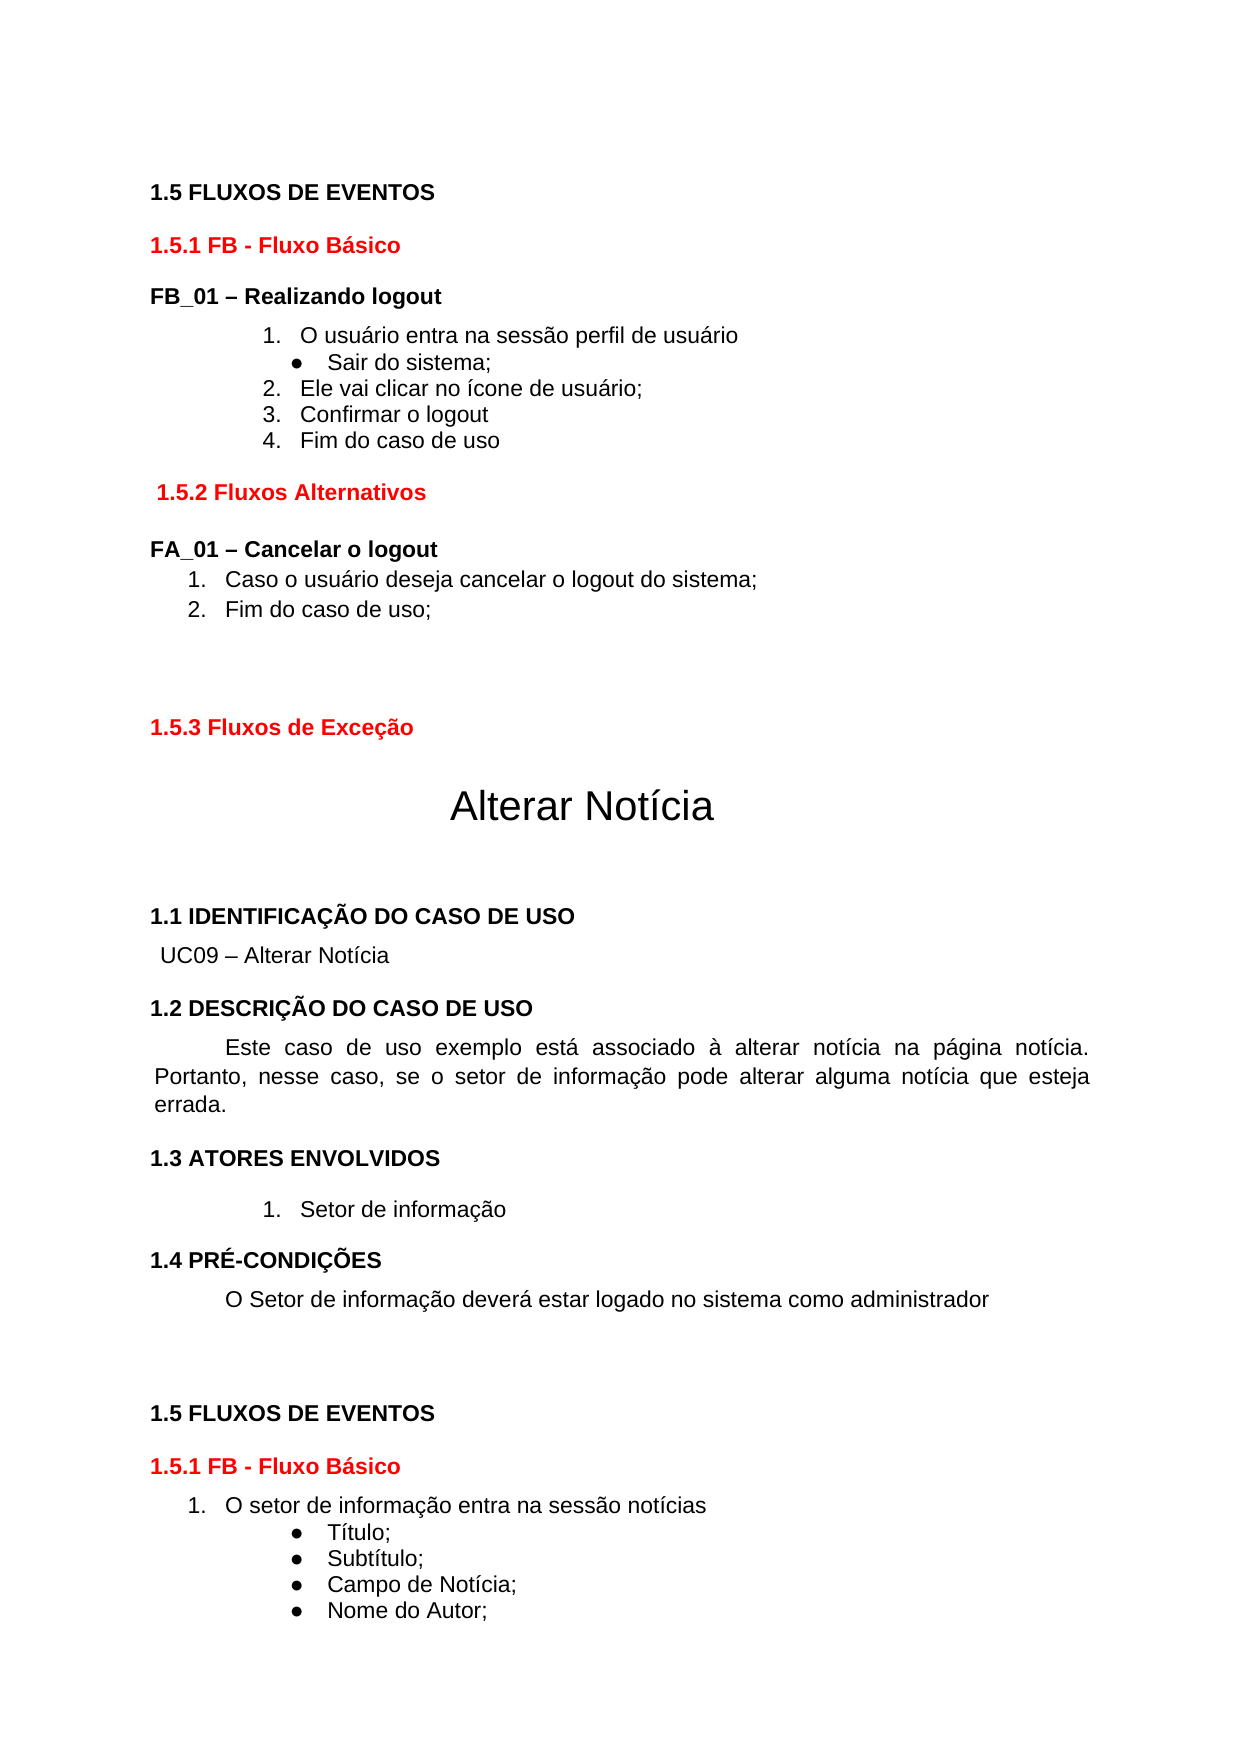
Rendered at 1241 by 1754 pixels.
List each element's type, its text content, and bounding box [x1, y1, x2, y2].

list Nome do Autor; [289, 1597, 1090, 1624]
list Fim do caso de uso; [187, 596, 1090, 622]
text 1.2 DESCRIÇÃO DO CASO DE USO [150, 995, 1090, 1022]
text 1.5.2 Fluxos Alternativos [150, 479, 1090, 505]
text 1.4 PRÉ-CONDIÇÕES [150, 1247, 1090, 1273]
text Este caso de uso exemplo está associado à alterar notícia na página notícia. Portanto, nesse caso, se o setor de informação pode alterar alguma notícia que esteja errada. [152, 1034, 1090, 1117]
text 1.5 FLUXOS DE EVENTOS [150, 178, 1090, 205]
text 1.5 FLUXOS DE EVENTOS [150, 1400, 1090, 1426]
text 1.3 ATORES ENVOLVIDOS [150, 1144, 1090, 1171]
text 1.5.1 FB - Fluxo Básico [150, 1453, 1090, 1479]
text FB_01 – Realizando logout [150, 283, 1090, 309]
text 1.1 IDENTIFICAÇÃO DO CASO DE USO [150, 903, 1090, 929]
list Título; [289, 1518, 1090, 1545]
list Fim do caso de uso [262, 427, 1090, 454]
list Sair do sistema; [289, 348, 1090, 375]
subtitle Alterar Notícia [375, 782, 1090, 829]
list Subtítulo; [289, 1545, 1090, 1571]
text O Setor de informação deverá estar logado no sistema como administrador [152, 1286, 1090, 1312]
list Caso o usuário deseja cancelar o logout do sistema; [187, 566, 1090, 592]
list Setor de informação [262, 1196, 1090, 1222]
list O setor de informação entra na sessão notícias [187, 1492, 1090, 1518]
list Confirmar o logout [262, 401, 1090, 427]
list Ele vai clicar no ícone de usuário; [262, 375, 1090, 401]
text FA_01 – Cancelar o logout [150, 536, 1090, 562]
text 1.5.3 Fluxos de Exceção [150, 714, 1090, 740]
text UC09 – Alterar Notícia [152, 942, 1090, 968]
list Campo de Notícia; [289, 1571, 1090, 1597]
list O usuário entra na sessão perfil de usuário [262, 322, 1090, 348]
text 1.5.1 FB - Fluxo Básico [150, 232, 1090, 258]
